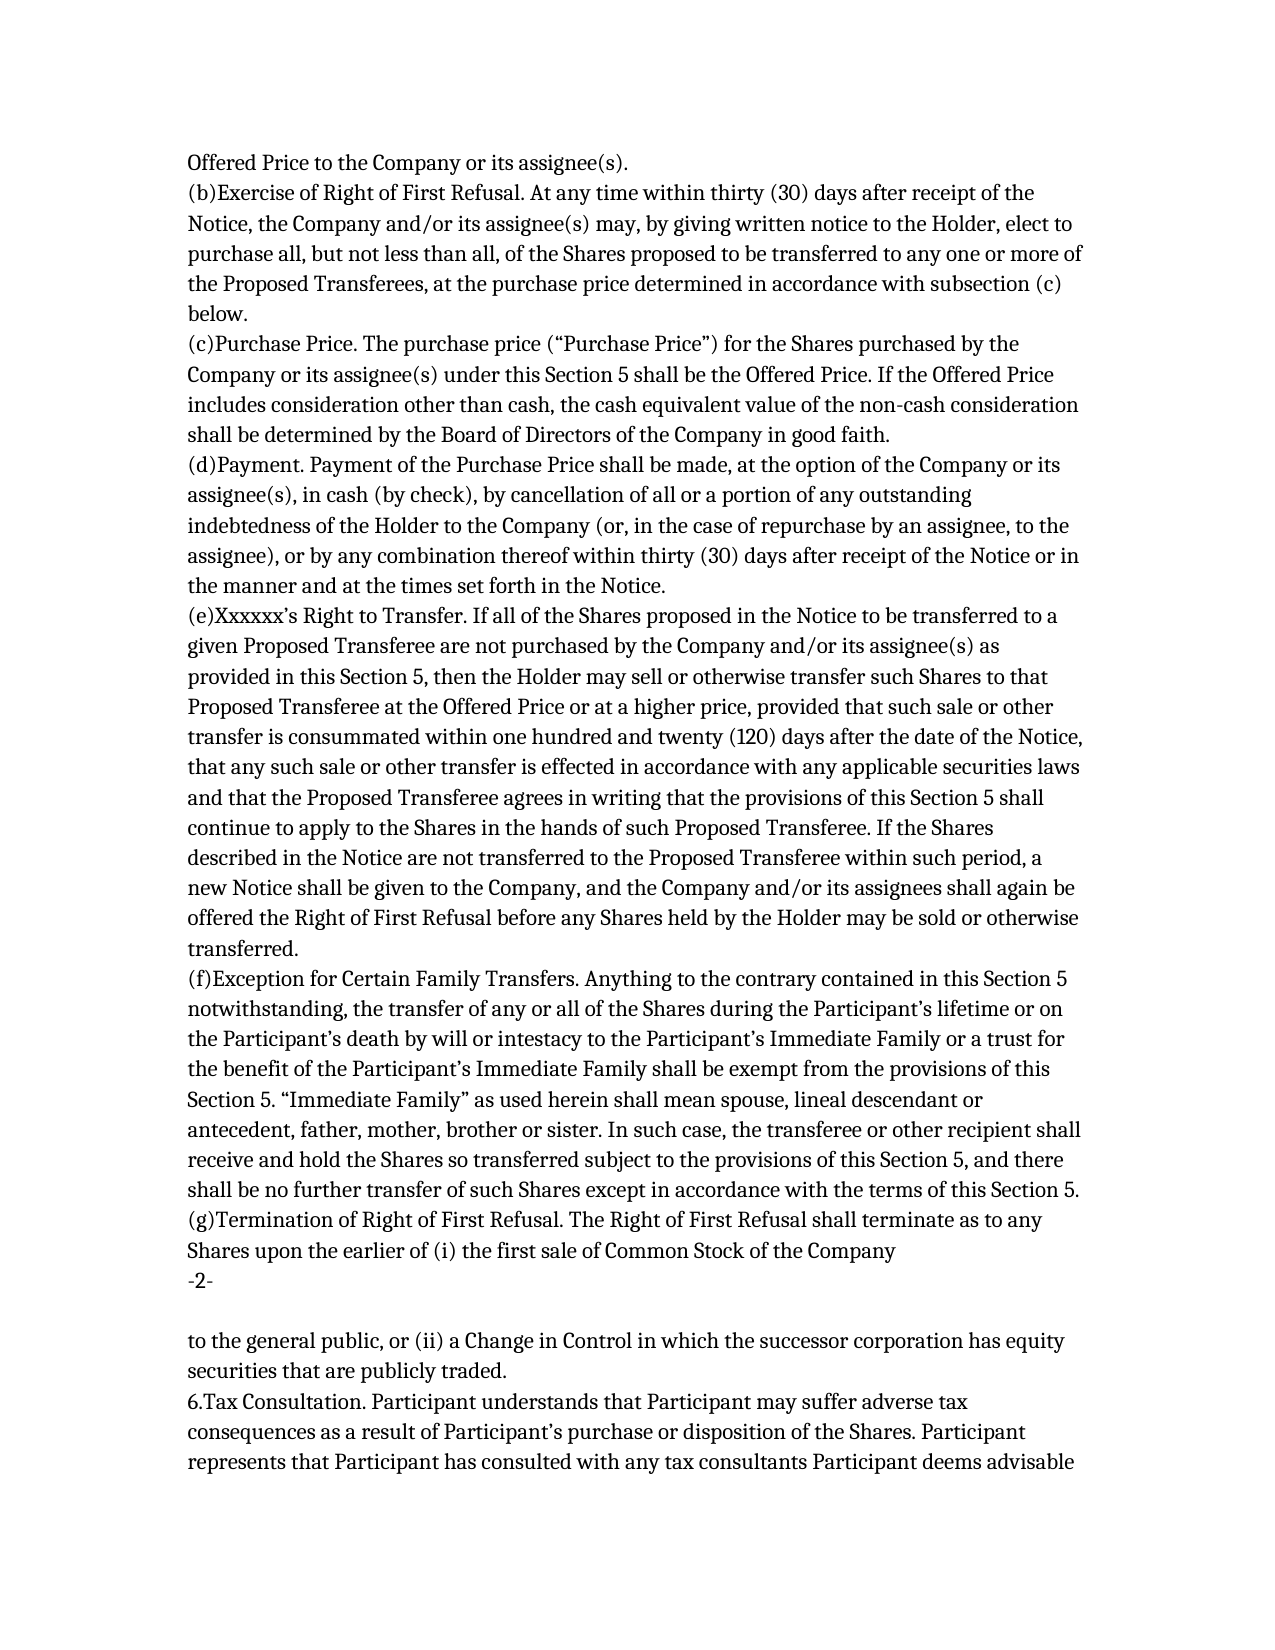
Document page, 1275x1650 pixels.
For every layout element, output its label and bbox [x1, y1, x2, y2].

text [187, 150, 1087, 1475]
